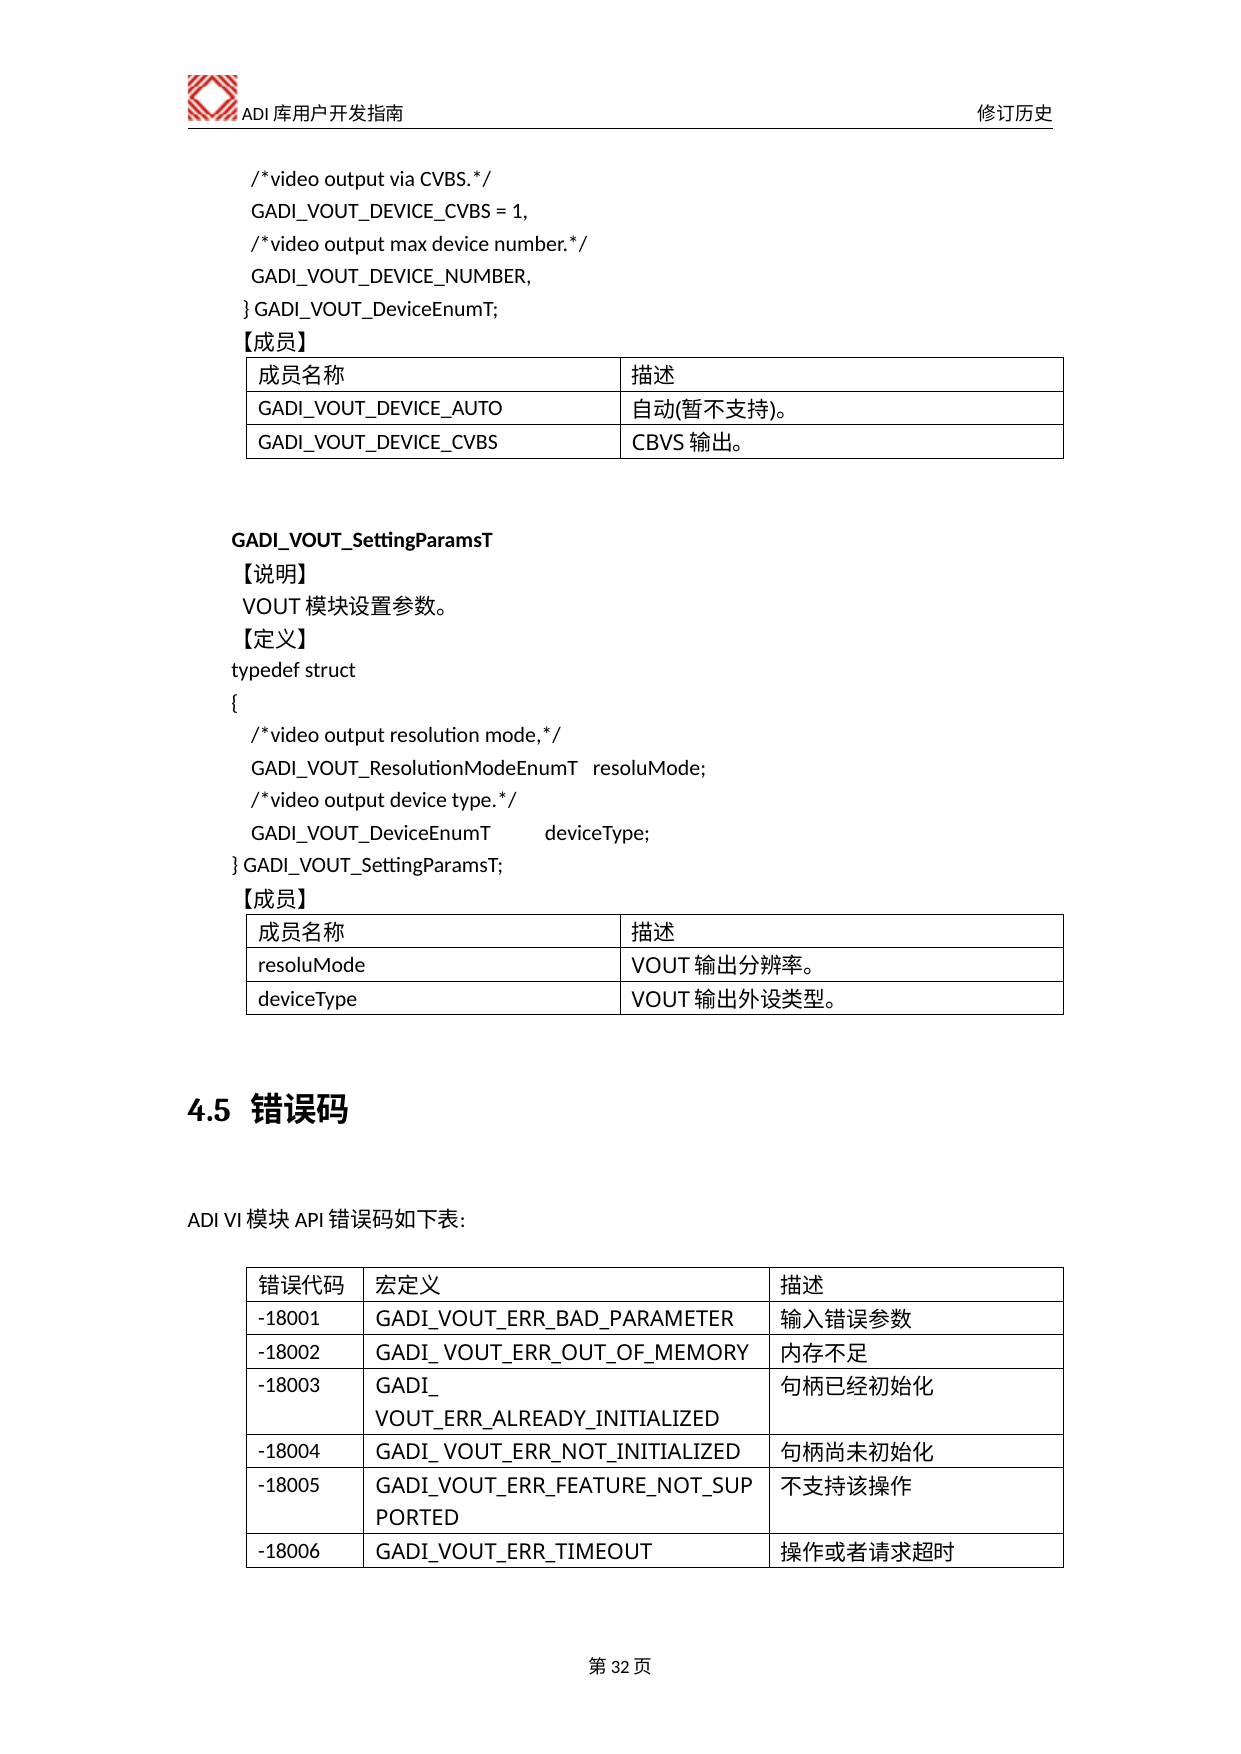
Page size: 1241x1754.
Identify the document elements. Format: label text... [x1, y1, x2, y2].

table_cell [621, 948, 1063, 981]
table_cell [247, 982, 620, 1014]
text /*video output max device number.*/ [187, 227, 1053, 259]
text /*video output via CVBS.*/ [187, 162, 1053, 194]
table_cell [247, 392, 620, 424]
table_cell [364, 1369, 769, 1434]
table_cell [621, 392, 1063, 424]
text GADI_VOUT_ResolutionModeEnumT resoluMode; [187, 751, 1053, 784]
text GADI_VOUT_DEVICE_NUMBER, [187, 259, 1053, 292]
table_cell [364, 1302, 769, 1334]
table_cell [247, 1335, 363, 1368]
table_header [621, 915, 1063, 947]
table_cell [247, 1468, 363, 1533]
text 【定义】 [187, 621, 1053, 654]
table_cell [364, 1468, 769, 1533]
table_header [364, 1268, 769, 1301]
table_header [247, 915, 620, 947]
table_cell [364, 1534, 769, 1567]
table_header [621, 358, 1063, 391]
text 【成员】 [187, 324, 1053, 357]
text ADI VI模块API错误码如下表: [187, 1202, 1053, 1234]
text } GADI_VOUT_DeviceEnumT; [187, 292, 1053, 324]
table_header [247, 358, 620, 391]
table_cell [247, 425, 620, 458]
text VOUT模块设置参数。 [187, 589, 1053, 621]
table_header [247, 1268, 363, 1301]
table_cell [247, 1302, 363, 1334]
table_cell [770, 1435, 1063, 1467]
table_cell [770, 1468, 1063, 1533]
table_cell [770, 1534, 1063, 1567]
subtitle 错误码 [187, 1075, 1053, 1140]
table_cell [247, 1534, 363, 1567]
text /*video output resolution mode,*/ [187, 719, 1053, 751]
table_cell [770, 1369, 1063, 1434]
text GADI_VOUT_DeviceEnumT deviceType; [187, 816, 1053, 849]
picture [187, 75, 238, 121]
text GADI_VOUT_DEVICE_CVBS = 1, [187, 194, 1053, 227]
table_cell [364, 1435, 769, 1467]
text typedef struct [187, 654, 1053, 686]
text /*video output device type.*/ [187, 784, 1053, 816]
text GADI_VOUT_SettingParamsT [187, 524, 1053, 556]
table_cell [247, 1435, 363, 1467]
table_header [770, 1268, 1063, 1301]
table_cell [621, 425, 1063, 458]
text } GADI_VOUT_SettingParamsT; [187, 849, 1053, 881]
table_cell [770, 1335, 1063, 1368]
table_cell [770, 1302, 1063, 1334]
text 【说明】 [187, 556, 1053, 589]
text 【成员】 [187, 881, 1053, 914]
text { [187, 686, 1053, 719]
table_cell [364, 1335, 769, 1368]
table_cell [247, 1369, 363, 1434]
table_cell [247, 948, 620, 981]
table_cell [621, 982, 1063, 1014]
